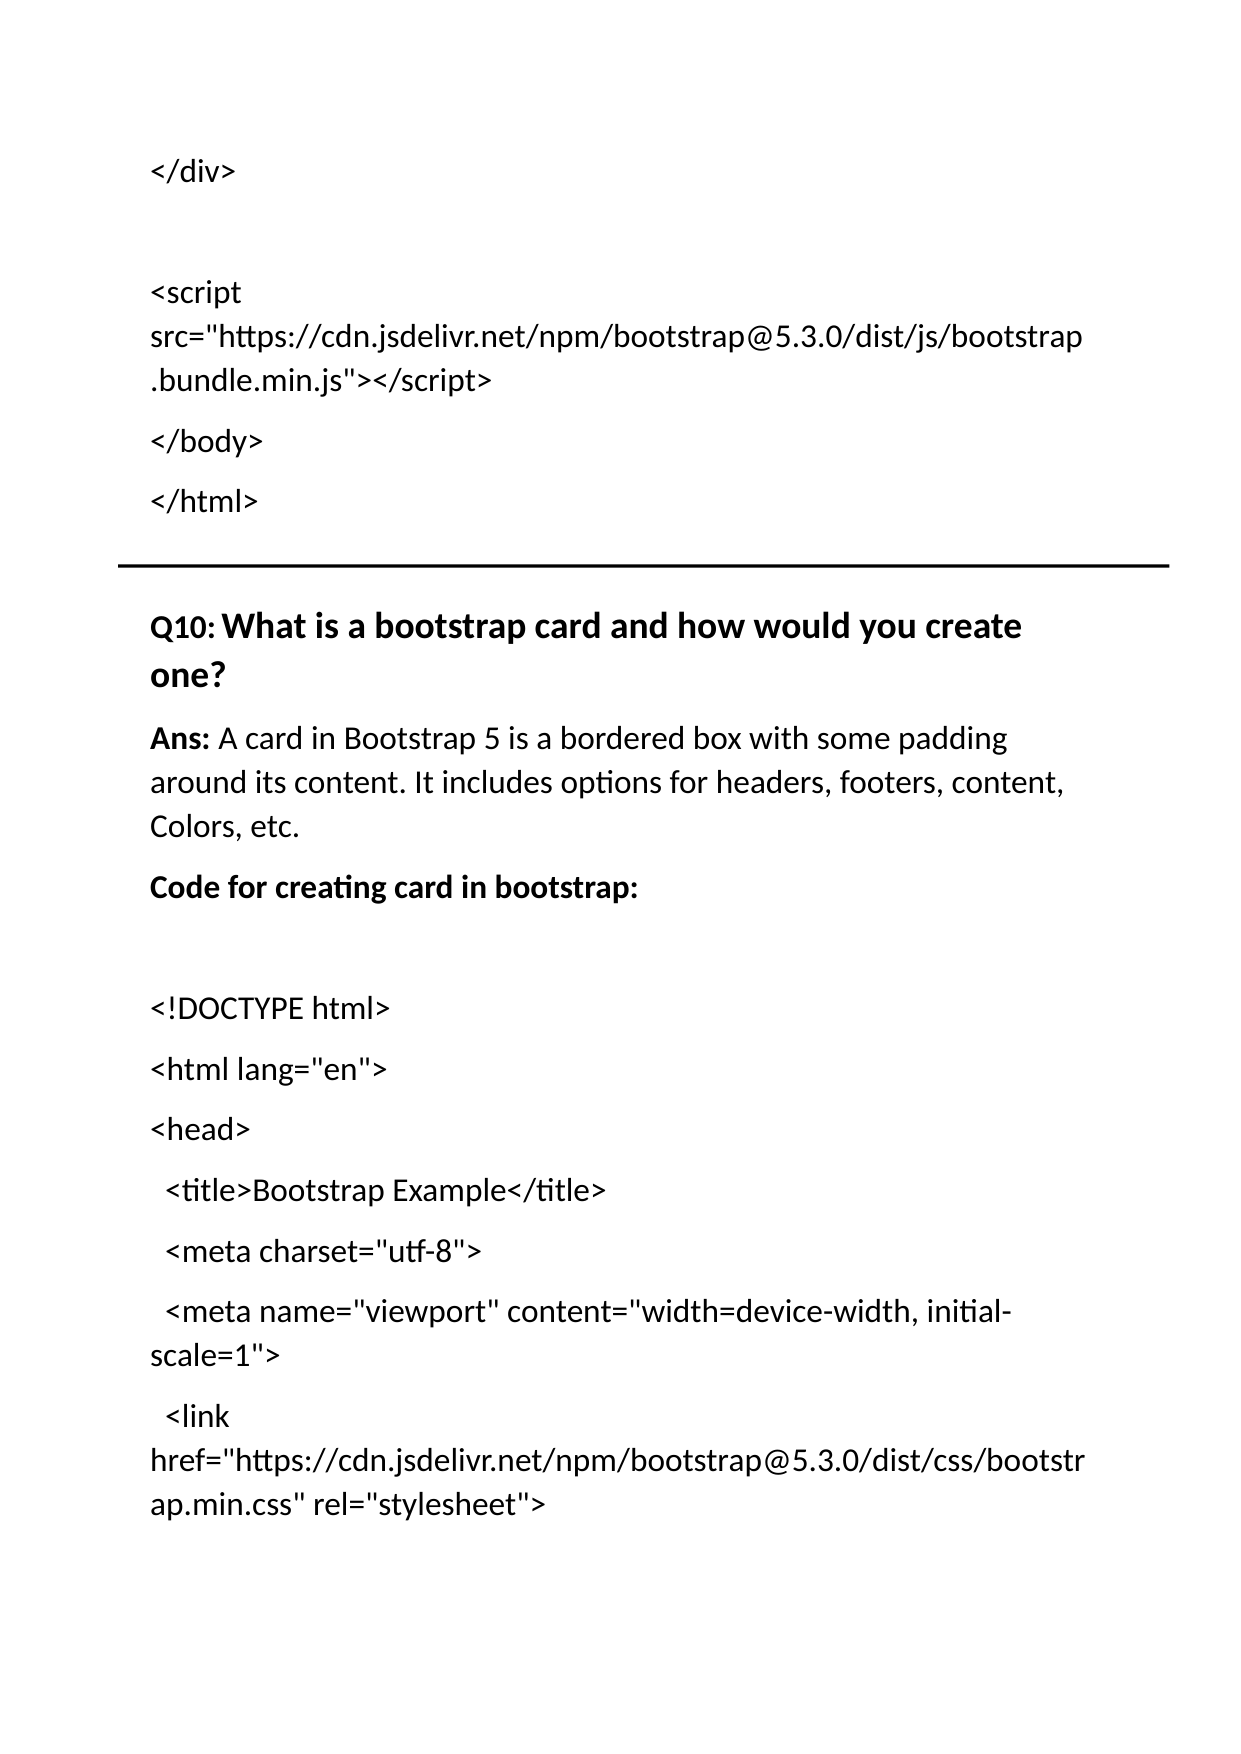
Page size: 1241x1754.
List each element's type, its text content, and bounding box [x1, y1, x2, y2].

text <meta name="viewport" content="width=device-width, initial-scale=1"> [150, 1290, 1090, 1375]
text <link href="https://cdn.jsdelivr.net/npm/bootstrap@5.3.0/dist/css/bootstrap.min.css" rel="stylesheet"> [150, 1395, 1090, 1523]
text <html lang="en"> [150, 1048, 1090, 1088]
text Ans: A card in Bootstrap 5 is a bordered box with some padding around its content. It includes options for headers, footers, content, Colors, etc. [150, 717, 1090, 846]
text Code for creating card in bootstrap: [150, 866, 1090, 907]
text </div> [150, 150, 1090, 191]
text <!DOCTYPE html> [150, 987, 1090, 1028]
text <meta charset="utf-8"> [150, 1229, 1090, 1270]
text </html> [150, 480, 1090, 521]
text <script src="https://cdn.jsdelivr.net/npm/bootstrap@5.3.0/dist/js/bootstrap.bundle.min.js"></script> [150, 271, 1090, 400]
text </body> [150, 420, 1090, 461]
text <title>Bootstrap Example</title> [150, 1169, 1090, 1210]
text Q10: What is a bootstrap card and how would you create one? [150, 602, 1090, 697]
text <head> [150, 1108, 1090, 1149]
